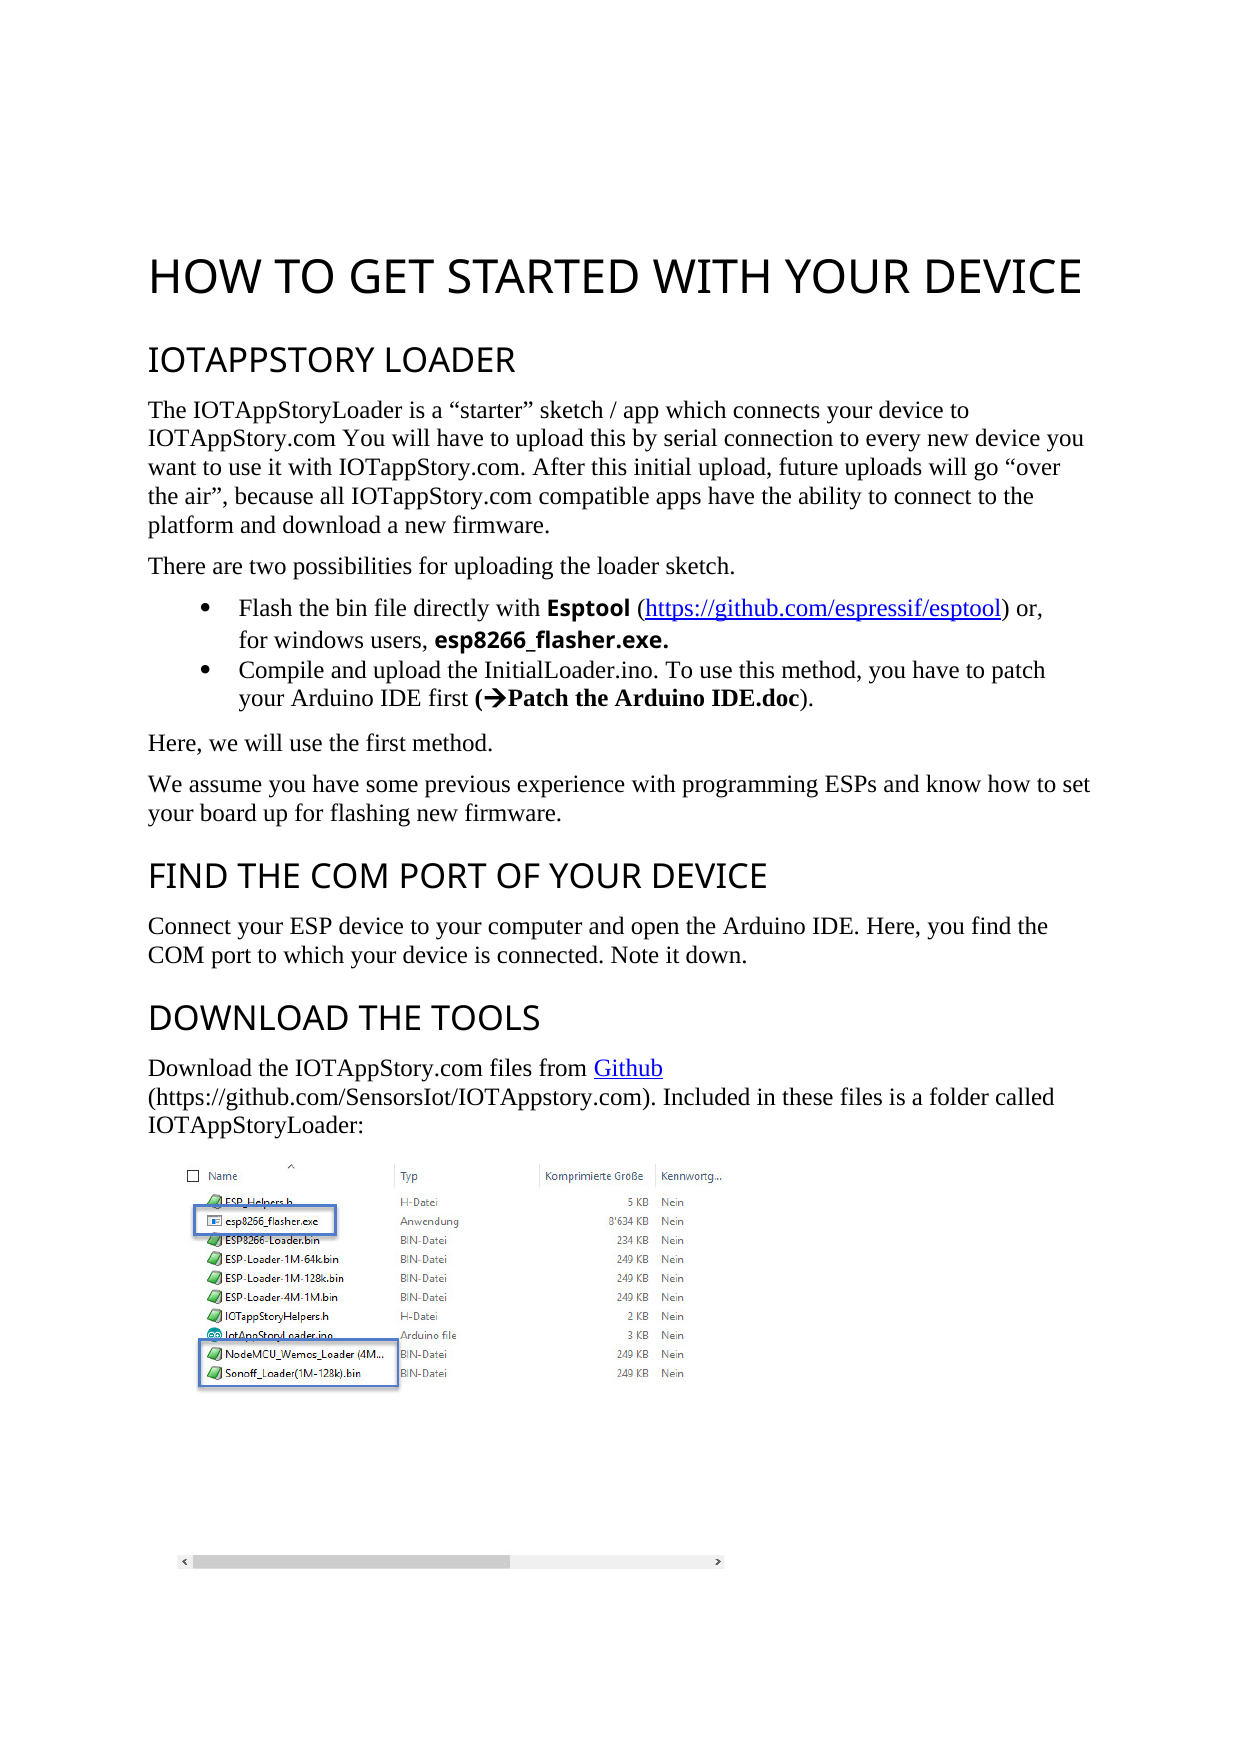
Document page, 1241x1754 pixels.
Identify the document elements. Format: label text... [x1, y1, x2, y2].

text We assume you have some previous experience with programming ESPs and know how to set your board up for flashing new firmware. [148, 769, 1093, 827]
text Connect your ESP device to your computer and open the Arduino IDE. Here, you find the COM port to which your device is connected. Note it down. [148, 911, 1093, 968]
subtitle Find the com port of your device [148, 852, 1093, 898]
subtitle Download the tools [148, 993, 1093, 1040]
text There are two possibilities for uploading the loader sketch. [148, 551, 1093, 580]
text The IOTAppStoryLoader is a “starter” sketch / app which connects your device to IOTAppStory.com You will have to upload this by serial connection to every new device you want to use it with IOTappStory.com. After this initial upload, future uploads will go “over the air”, because all IOTappStory.com compatible apps have the ability to connect to the platform and download a new firmware. [148, 395, 1093, 538]
list Compile and upload the InitialLoader.ino. To use this method, you have to patch your Arduino IDE first (Patch the Arduino IDE.doc). [201, 655, 1061, 712]
subtitle How to get Started with your device [148, 243, 1093, 307]
picture [177, 1164, 725, 1569]
text Download the IOTAppStory.com files from Github (https://github.com/SensorsIot/IOTAppstory.com). Included in these files is a folder called IOTAppStoryLoader: [148, 1053, 1093, 1139]
subtitle IOTAppStory Loader [148, 335, 1093, 382]
list Flash the bin file directly with Esptool (https://github.com/espressif/esptool) or, for windows users, esp8266_flasher.exe. [201, 592, 1061, 655]
text Here, we will use the first method. [148, 728, 1093, 757]
